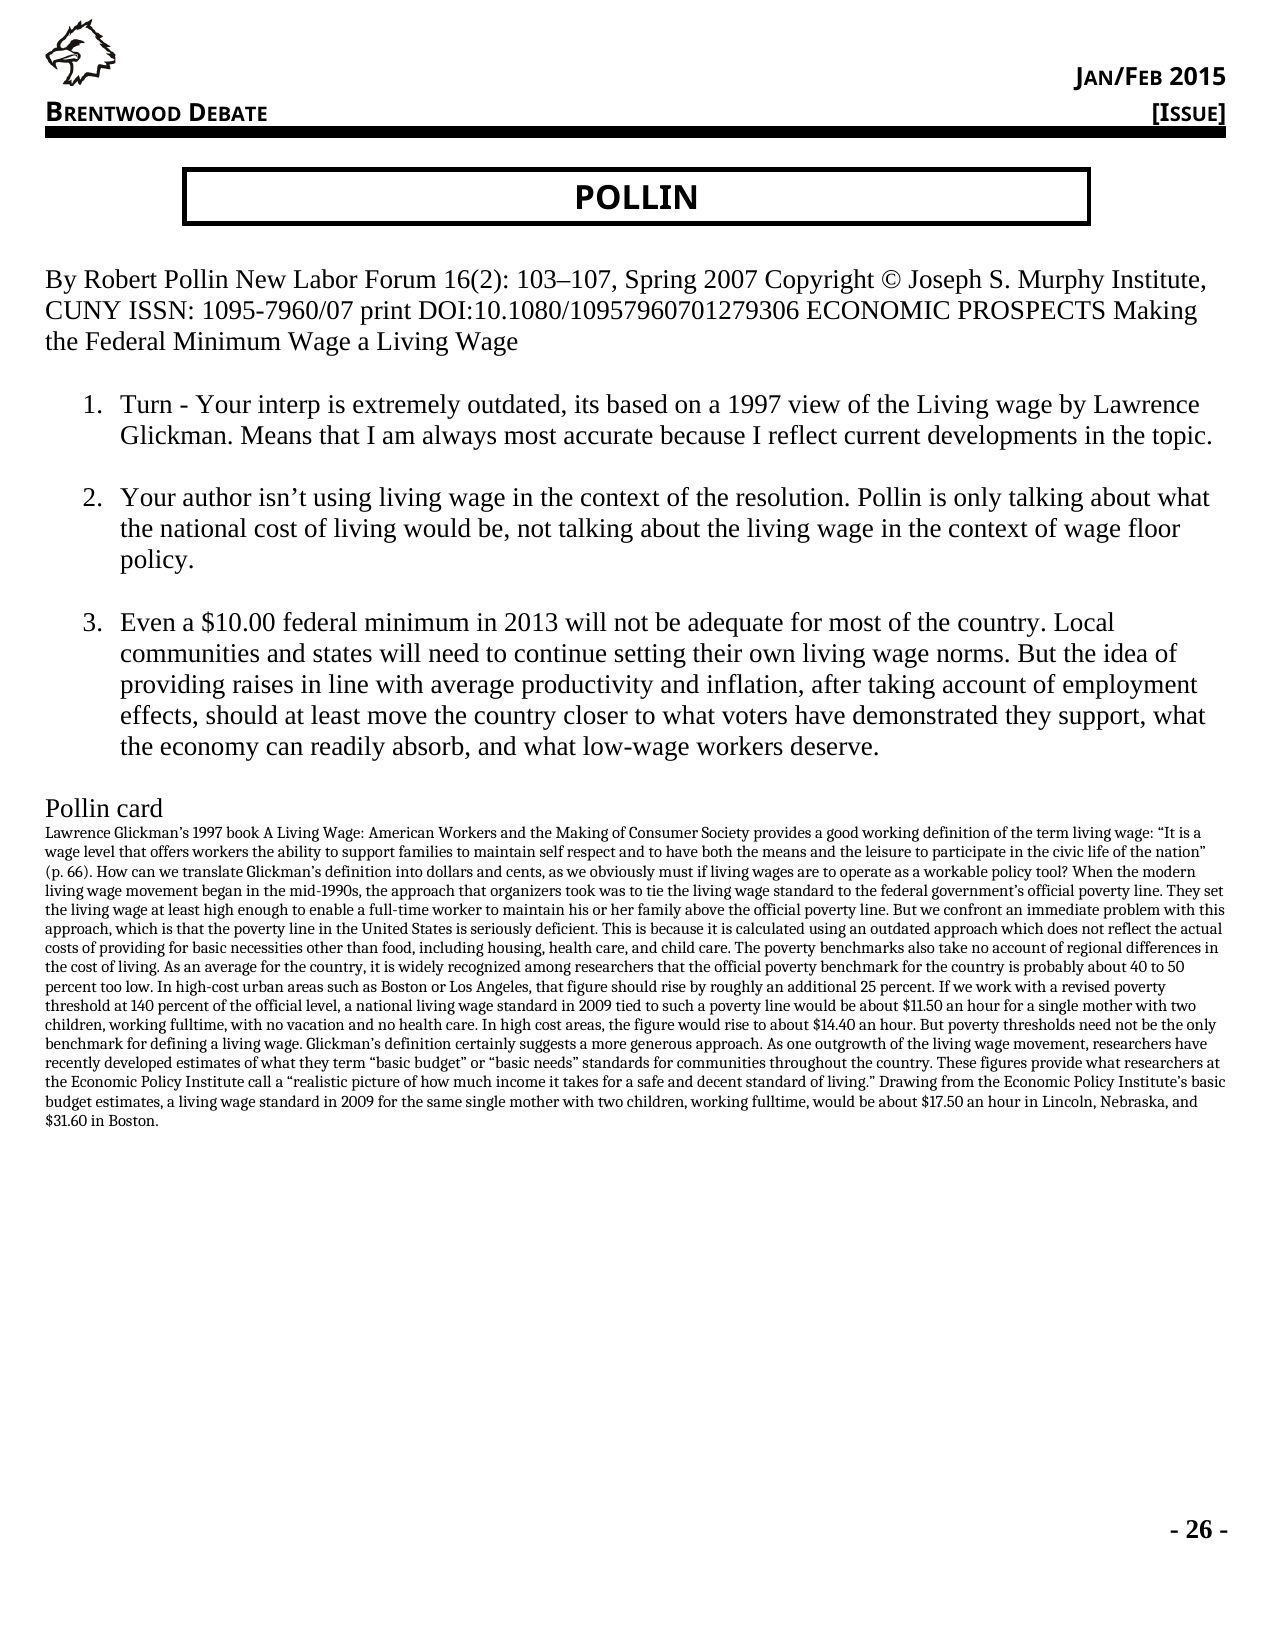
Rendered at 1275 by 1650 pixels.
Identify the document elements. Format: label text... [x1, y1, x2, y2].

list Your author isn’t using living wage in the context of the resolution. Pollin is only talking about what the national cost of living would be, not talking about the living wage in the context of wage floor policy. [82, 481, 1228, 574]
list Even a $10.00 federal minimum in 2013 will not be adequate for most of the country. Local communities and states will need to continue setting their own living wage norms. But the idea of providing raises in line with average productivity and inflation, after taking account of employment effects, should at least move the country closer to what voters have demonstrated they support, what the economy can readily absorb, and what low-wage workers deserve. [82, 606, 1228, 761]
title Pollin [187, 172, 1087, 221]
text Lawrence Glickman’s 1997 book A Living Wage: American Workers and the Making of Consumer Society provides a good working definition of the term living wage: “It is a wage level that offers workers the ability to support families to maintain self respect and to have both the means and the leisure to participate in the civic life of the nation” (p. 66). How can we translate Glickman’s definition into dollars and cents, as we obviously must if living wages are to operate as a workable policy tool? When the modern living wage movement began in the mid-1990s, the approach that organizers took was to tie the living wage standard to the federal government’s official poverty line. They set the living wage at least high enough to enable a full-time worker to maintain his or her family above the official poverty line. But we confront an immediate problem with this approach, which is that the poverty line in the United States is seriously deficient. This is because it is calculated using an outdated approach which does not reflect the actual costs of providing for basic necessities other than food, including housing, health care, and child care. The poverty benchmarks also take no account of regional differences in the cost of living. As an average for the country, it is widely recognized among researchers that the official poverty benchmark for the country is probably about 40 to 50 percent too low. In high-cost urban areas such as Boston or Los Angeles, that figure should rise by roughly an additional 25 percent. If we work with a revised poverty threshold at 140 percent of the official level, a national living wage standard in 2009 tied to such a poverty line would be about $11.50 an hour for a single mother with two children, working fulltime, with no vacation and no health care. In high cost areas, the figure would rise to about $14.40 an hour. But poverty thresholds need not be the only benchmark for defining a living wage. Glickman’s definition certainly suggests a more generous approach. As one outgrowth of the living wage movement, researchers have recently developed estimates of what they term “basic budget” or “basic needs” standards for communities throughout the country. These figures provide what researchers at the Economic Policy Institute call a “realistic picture of how much income it takes for a safe and decent standard of living.” Drawing from the Economic Policy Institute’s basic budget estimates, a living wage standard in 2009 for the same single mother with two children, working fulltime, would be about $17.50 an hour in Lincoln, Nebraska, and $31.60 in Boston. [45, 824, 1228, 1130]
text Pollin card [45, 793, 1228, 824]
picture [45, 18, 116, 86]
list Turn - Your interp is extremely outdated, its based on a 1997 view of the Living wage by Lawrence Glickman. Means that I am always most accurate because I reflect current developments in the topic. [82, 388, 1228, 450]
text By Robert Pollin New Labor Forum 16(2): 103–107, Spring 2007 Copyright © Joseph S. Murphy Institute, CUNY ISSN: 1095-7960/07 print DOI:10.1080/10957960701279306 ECONOMIC PROSPECTS Making the Federal Minimum Wage a Living Wage [45, 263, 1228, 357]
